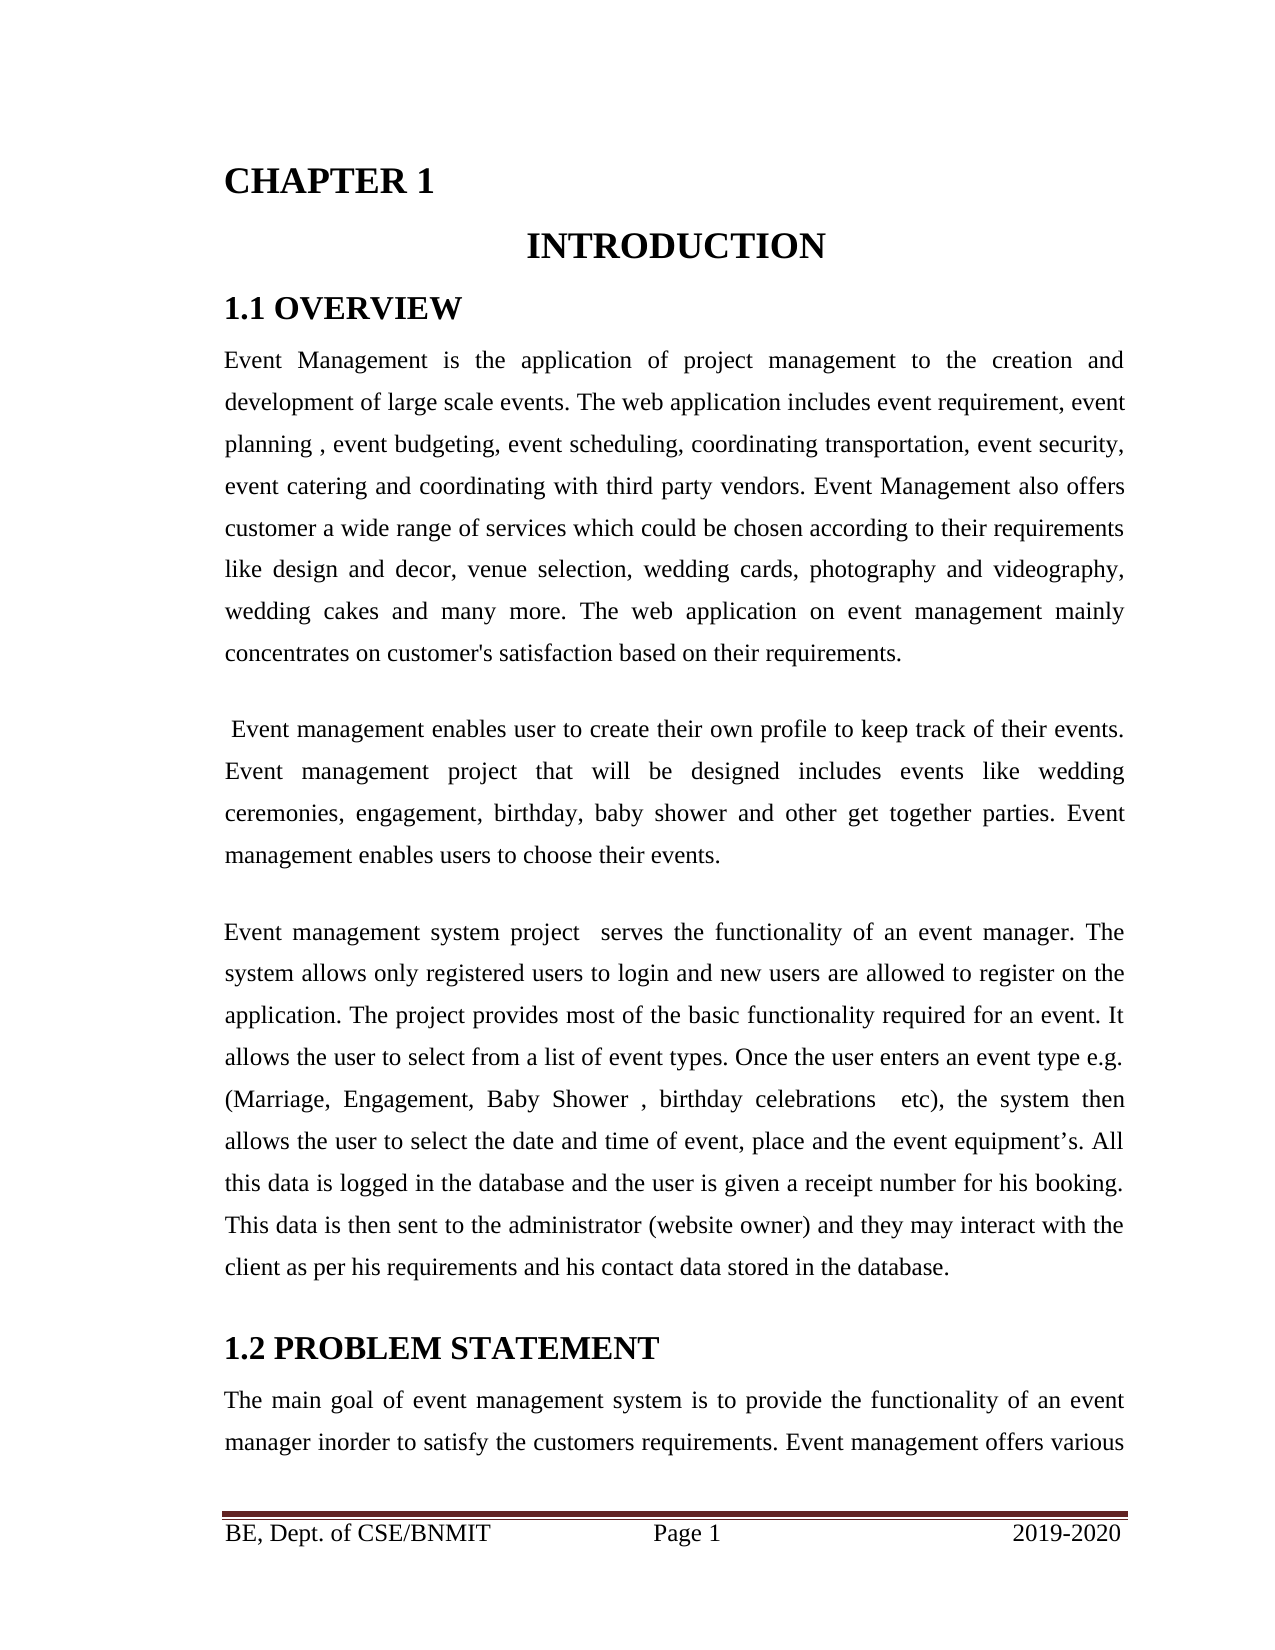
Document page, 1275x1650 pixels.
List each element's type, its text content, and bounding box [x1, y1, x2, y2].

subtitle 1.1 OVERVIEW [223, 288, 1127, 326]
text Event management enables user to create their own profile to keep track of their events. Event management project that will be designed includes events like wedding ceremonies, engagement, birthday, baby shower and other get together parties. Event management enables users to choose their events. [223, 714, 1126, 869]
text Event Management is the application of project management to the creation and development of large scale events. The web application includes event requirement, event planning , event budgeting, event scheduling, coordinating transportation, event security, event catering and coordinating with third party vendors. Event Management also offers customer a wide range of services which could be chosen according to their requirements like design and decor, venue selection, wedding cards, photography and videography, wedding cakes and many more. The web application on event management mainly concentrates on customer's satisfaction based on their requirements. [223, 345, 1126, 667]
text Event management system project serves the functionality of an event manager. The system allows only registered users to login and new users are allowed to register on the application. The project provides most of the basic functionality required for an event. It allows the user to select from a list of event types. Once the user enters an event type e.g. (Marriage, Engagement, Baby Shower , birthday celebrations etc), the system then allows the user to select the date and time of event, place and the event equipment’s. All this data is logged in the database and the user is given a receipt number for his booking. This data is then sent to the administrator (website owner) and they may interact with the client as per his requirements and his contact data stored in the database. [223, 917, 1126, 1280]
subtitle 1.2 PROBLEM STATEMENT [223, 1328, 1127, 1366]
subtitle CHAPTER 1 [223, 158, 1127, 201]
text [223, 1385, 1126, 1456]
subtitle INTRODUCTION [225, 223, 1127, 267]
